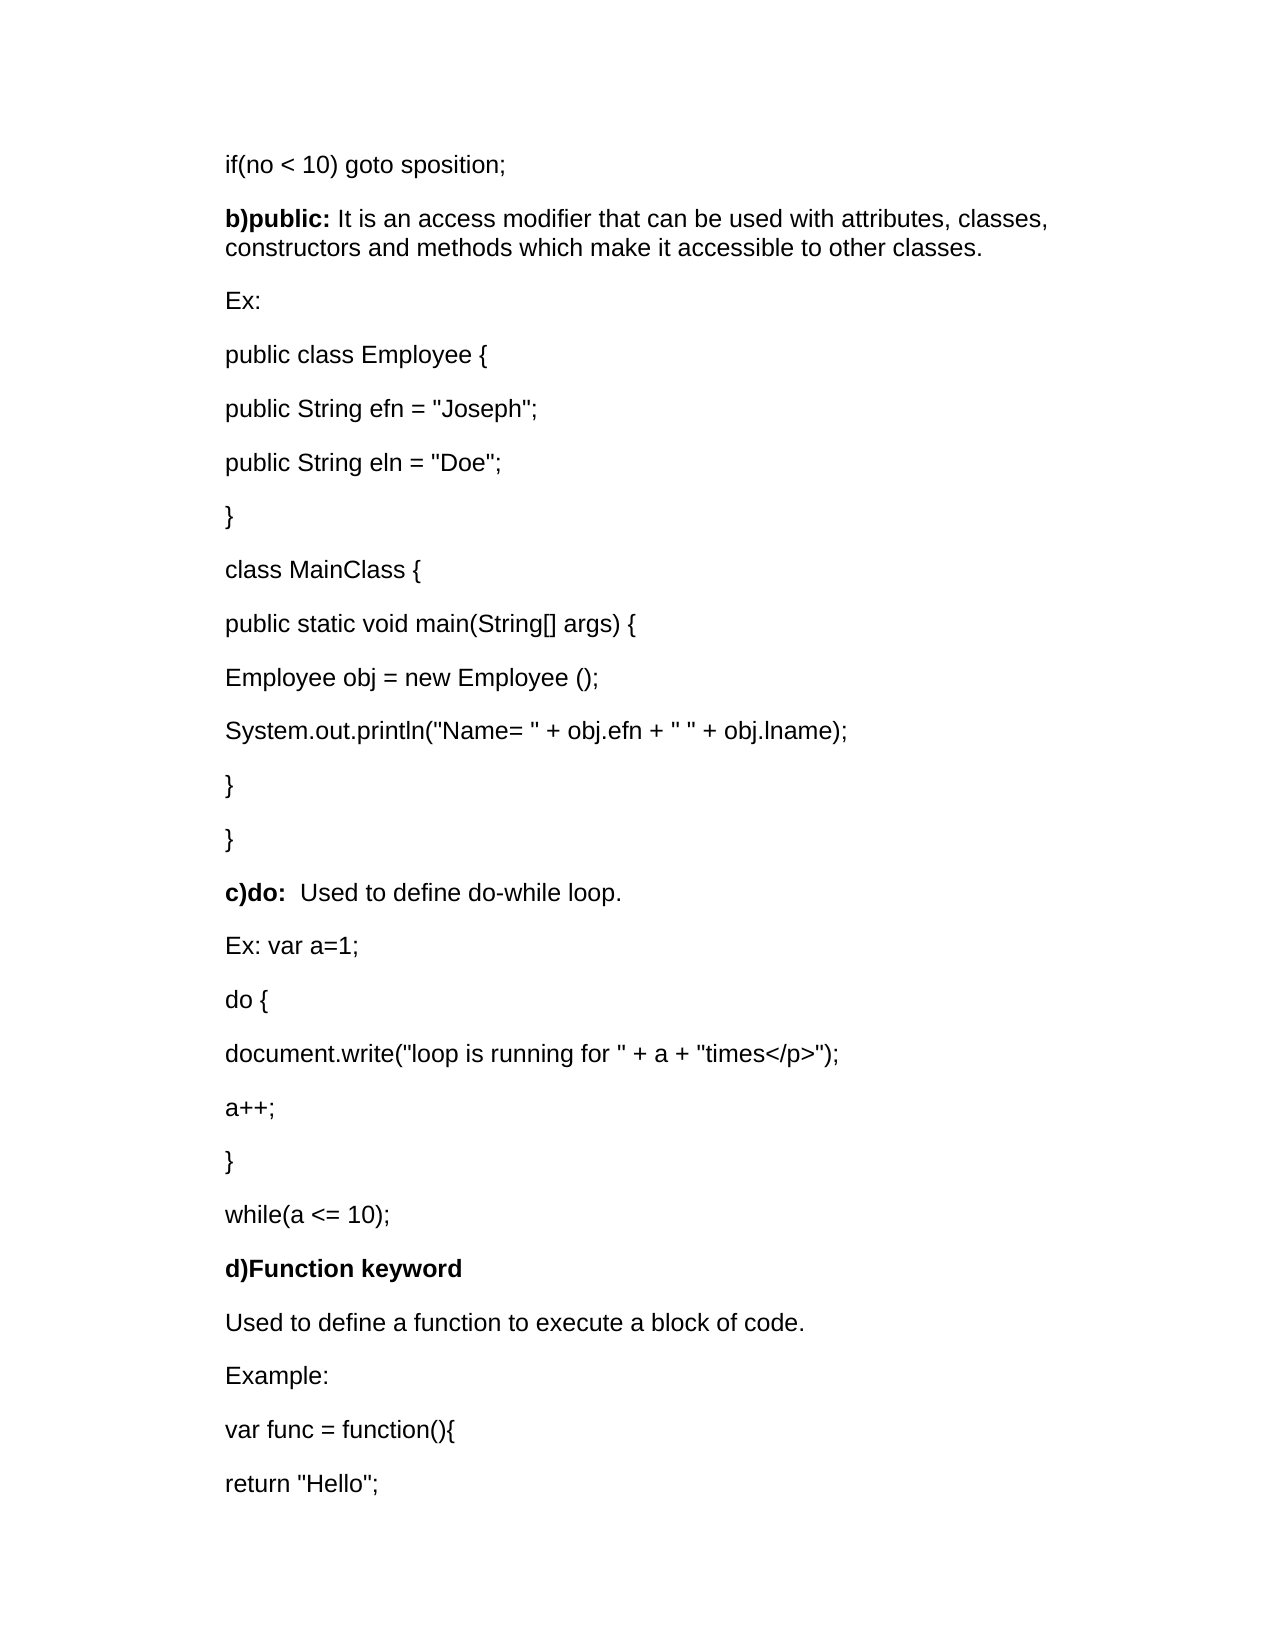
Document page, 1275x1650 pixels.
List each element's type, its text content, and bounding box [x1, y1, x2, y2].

text Example: [225, 1361, 1125, 1390]
text } [225, 1146, 1125, 1175]
text Ex: var a=1; [150, 931, 1125, 960]
text Ex: [225, 286, 1125, 315]
text } [225, 501, 1125, 530]
text Used to define a function to execute a block of code. [225, 1307, 1125, 1336]
text public class Employee { [225, 340, 1125, 369]
text class MainClass { [225, 555, 1125, 584]
text } [225, 824, 1125, 852]
text a++; [225, 1092, 1125, 1121]
text while(a <= 10); [225, 1200, 1125, 1229]
text c)do: Used to define do-while loop. [225, 877, 1125, 906]
text do { [225, 985, 1125, 1014]
text document.write("loop is running for " + a + "times</p>"); [225, 1039, 1125, 1067]
text public static void main(String[] args) { [225, 609, 1125, 637]
text public String eln = "Doe"; [225, 447, 1125, 476]
text return "Hello"; [225, 1469, 1125, 1497]
text d)Function keyword [225, 1254, 1125, 1282]
text b)public: It is an access modifier that can be used with attributes, classes, constructors and methods which make it accessible to other classes. [225, 204, 1125, 261]
text public String efn = "Joseph"; [225, 394, 1125, 422]
text var func = function(){ [225, 1415, 1125, 1444]
text Employee obj = new Employee (); [225, 662, 1125, 691]
text } [225, 770, 1125, 799]
text System.out.println("Name= " + obj.efn + " " + obj.lname); [225, 716, 1125, 745]
text if(no < 10) goto sposition; [225, 150, 1125, 179]
